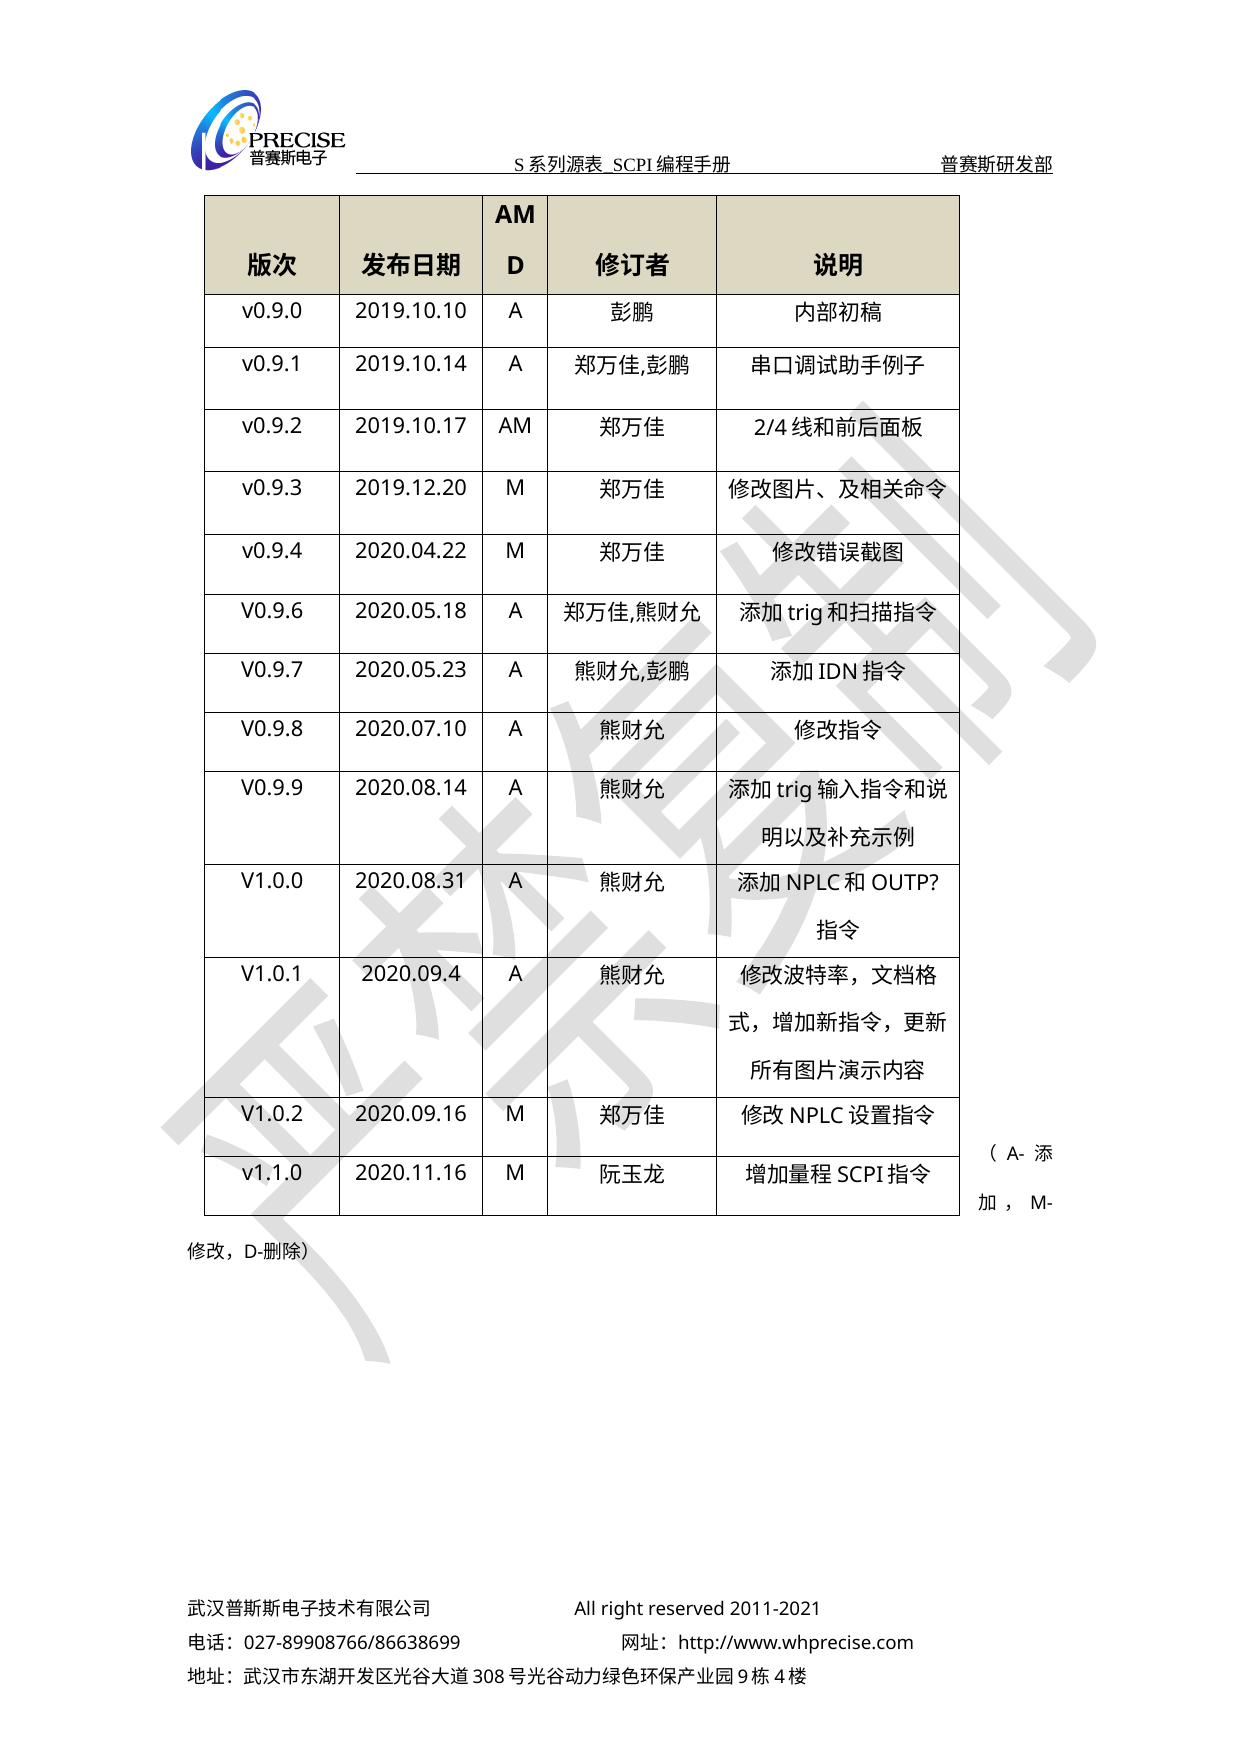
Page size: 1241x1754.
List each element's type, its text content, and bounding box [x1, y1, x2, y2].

table_cell M [483, 1157, 547, 1215]
table_cell 2020.11.16 [340, 1157, 482, 1215]
table_cell 彭鹏 [548, 295, 716, 347]
table_cell V0.9.6 [205, 595, 339, 653]
table_cell 串口调试助手例子 [717, 348, 959, 409]
table_cell M [483, 1098, 547, 1156]
table_cell 2020.05.23 [340, 654, 482, 712]
table_cell 添加trig和扫描指令 [717, 595, 959, 653]
table_cell v1.1.0 [205, 1157, 339, 1215]
table_cell V0.9.7 [205, 654, 339, 712]
table_cell V1.0.0 [205, 865, 339, 957]
table_cell 2020.09.4 [340, 958, 482, 1097]
table_cell 2019.10.14 [340, 348, 482, 409]
table_cell 2020.07.10 [340, 713, 482, 771]
table_header 发布日期 [340, 196, 482, 294]
table_cell 熊财允 [548, 772, 716, 864]
table_cell 熊财允 [548, 713, 716, 771]
table_cell 2019.10.10 [340, 295, 482, 347]
table_cell 郑万佳,彭鹏 [548, 348, 716, 409]
table_cell V1.0.1 [205, 958, 339, 1097]
table_cell 郑万佳,熊财允 [548, 595, 716, 653]
table_cell 熊财允 [548, 958, 716, 1097]
table_cell v0.9.1 [205, 348, 339, 409]
table_header 版次 [205, 196, 339, 294]
text （A-添加，M-修改，D-删除） [187, 1136, 1053, 1266]
table_cell A [483, 958, 547, 1097]
table_cell v0.9.4 [205, 535, 339, 594]
table_cell 内部初稿 [717, 295, 959, 347]
table_cell 2020.05.18 [340, 595, 482, 653]
table_cell 修改NPLC设置指令 [717, 1098, 959, 1156]
table_cell 2020.04.22 [340, 535, 482, 594]
table_cell A [483, 713, 547, 771]
table_cell M [483, 535, 547, 594]
table_cell A [483, 654, 547, 712]
table_cell 修改指令 [717, 713, 959, 771]
picture [187, 88, 356, 172]
table_cell A [483, 348, 547, 409]
table_cell v0.9.2 [205, 410, 339, 471]
table_cell V1.0.2 [205, 1098, 339, 1156]
table_cell 熊财允,彭鹏 [548, 654, 716, 712]
table_cell 2020.09.16 [340, 1098, 482, 1156]
table_cell AM [483, 410, 547, 471]
table_cell 阮玉龙 [548, 1157, 716, 1215]
table_cell 修改错误截图 [717, 535, 959, 594]
table_cell M [483, 472, 547, 534]
table_cell 郑万佳 [548, 410, 716, 471]
table_cell 郑万佳 [548, 472, 716, 534]
table_cell 郑万佳 [548, 1098, 716, 1156]
table_cell 2020.08.14 [340, 772, 482, 864]
table_cell A [483, 772, 547, 864]
table_cell 添加IDN指令 [717, 654, 959, 712]
table_cell 修改图片、及相关命令 [717, 472, 959, 534]
table_cell 2/4线和前后面板 [717, 410, 959, 471]
table_cell 添加NPLC和OUTP?指令 [717, 865, 959, 957]
table_cell 添加trig输入指令和说明以及补充示例 [717, 772, 959, 864]
table_cell A [483, 595, 547, 653]
table_cell 熊财允 [548, 865, 716, 957]
table_cell A [483, 865, 547, 957]
table_header 修订者 [548, 196, 716, 294]
table_cell V0.9.9 [205, 772, 339, 864]
table_header 说明 [717, 196, 959, 294]
table_cell 2020.08.31 [340, 865, 482, 957]
table_cell 修改波特率，文档格式，增加新指令，更新所有图片演示内容 [717, 958, 959, 1097]
table_header AMD [483, 196, 547, 294]
table_cell v0.9.0 [205, 295, 339, 347]
table_cell 增加量程SCPI指令 [717, 1157, 959, 1215]
table_cell A [483, 295, 547, 347]
table_cell v0.9.3 [205, 472, 339, 534]
table_cell V0.9.8 [205, 713, 339, 771]
table_cell 郑万佳 [548, 535, 716, 594]
table_cell 2019.10.17 [340, 410, 482, 471]
table_cell 2019.12.20 [340, 472, 482, 534]
